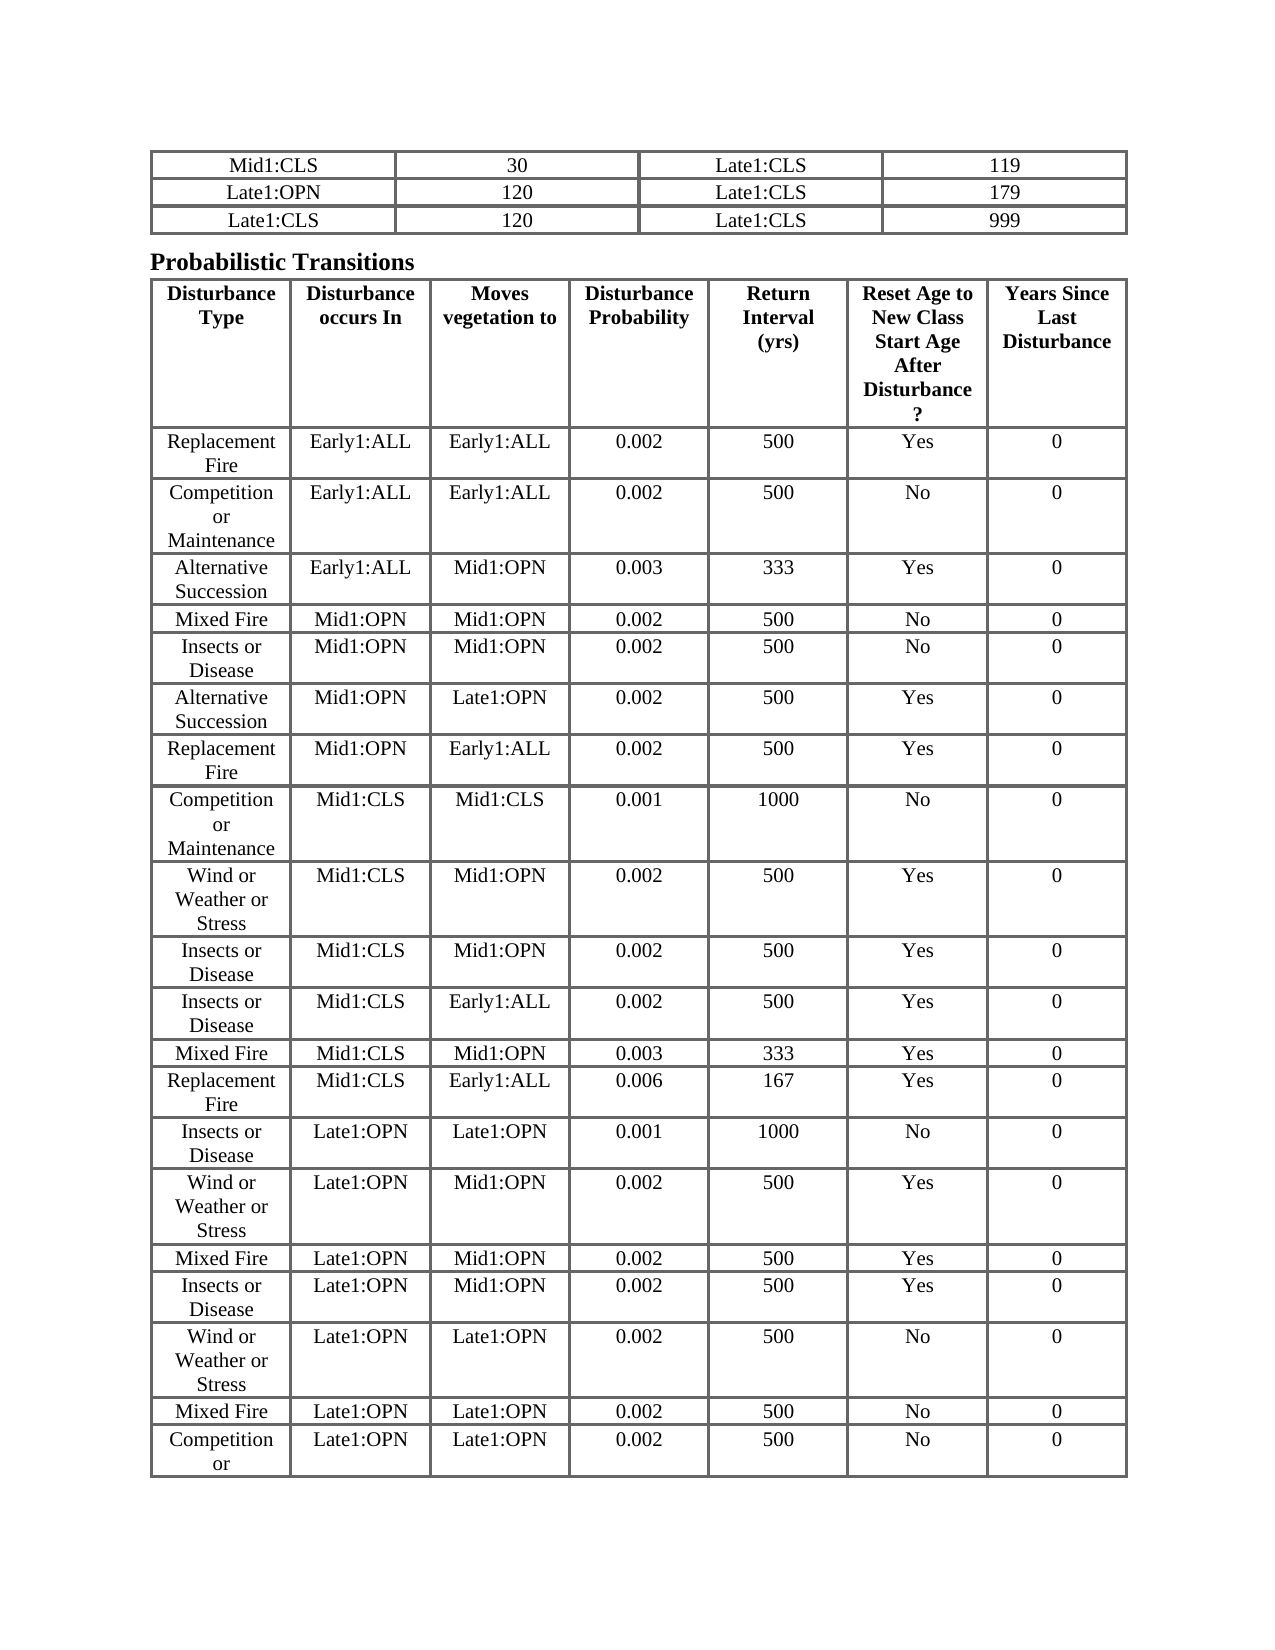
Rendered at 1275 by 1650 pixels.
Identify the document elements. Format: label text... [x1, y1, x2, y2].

table_cell Mid1:CLS [153, 153, 394, 177]
table_cell Late1:OPN [153, 180, 394, 204]
table_cell 0 [989, 736, 1125, 784]
table_cell 0.002 [571, 863, 707, 935]
table_cell 500 [710, 634, 846, 682]
table_cell 500 [710, 480, 846, 552]
table_cell 0 [989, 1324, 1125, 1396]
table_cell 0.003 [571, 555, 707, 603]
table_cell Late1:OPN [292, 1324, 429, 1396]
table_cell Mid1:CLS [292, 788, 429, 859]
table_cell 0.002 [571, 685, 707, 733]
table_cell Insects or Disease [153, 634, 289, 682]
table_cell Mid1:OPN [432, 938, 568, 986]
table_cell 500 [710, 736, 846, 784]
table_cell 0.002 [571, 429, 707, 477]
table_cell No [849, 634, 986, 682]
table_cell Late1:OPN [292, 1170, 429, 1242]
table_cell Mid1:CLS [432, 788, 568, 859]
table_cell 0 [989, 606, 1125, 631]
table_cell Competition or Maintenance [153, 480, 289, 552]
table_cell Yes [849, 429, 986, 477]
table_header Return Interval (yrs) [710, 281, 846, 426]
table_cell 500 [710, 606, 846, 631]
table_cell No [849, 606, 986, 631]
table_cell Late1:OPN [292, 1399, 429, 1423]
table_cell Early1:ALL [432, 736, 568, 784]
table_cell Mid1:OPN [292, 634, 429, 682]
table_cell Alternative Succession [153, 555, 289, 603]
table_cell Late1:OPN [432, 1119, 568, 1167]
table_cell 0 [989, 1041, 1125, 1064]
table_cell Insects or Disease [153, 989, 289, 1037]
table_cell Early1:ALL [292, 480, 429, 552]
table_cell Mid1:OPN [432, 1246, 568, 1269]
table_cell 120 [397, 180, 637, 204]
table_cell Mid1:OPN [292, 685, 429, 733]
table_cell 0.002 [571, 1324, 707, 1396]
table_cell Late1:CLS [641, 180, 881, 204]
table_cell Replacement Fire [153, 1068, 289, 1116]
table_cell 0 [989, 1399, 1125, 1423]
table_header Reset Age to New Class Start Age After Disturbance? [849, 281, 986, 426]
table_cell Yes [849, 1246, 986, 1269]
table_cell 179 [884, 180, 1125, 204]
table_cell 0.001 [571, 1119, 707, 1167]
table_cell Yes [849, 1170, 986, 1242]
table_cell Yes [849, 938, 986, 986]
table_cell Early1:ALL [292, 555, 429, 603]
table_cell 999 [884, 208, 1125, 232]
table_cell Alternative Succession [153, 685, 289, 733]
table_cell 0.002 [571, 606, 707, 631]
table_cell 1000 [710, 788, 846, 859]
table_cell Late1:OPN [432, 685, 568, 733]
table_cell 0 [989, 1246, 1125, 1269]
table_cell 500 [710, 863, 846, 935]
table_cell Late1:OPN [292, 1426, 429, 1474]
table_cell 0 [989, 685, 1125, 733]
table_header Moves vegetation to [432, 281, 568, 426]
table_cell Mid1:OPN [432, 1170, 568, 1242]
table_cell Mid1:CLS [292, 863, 429, 935]
table_cell 500 [710, 1399, 846, 1423]
table_cell Mid1:OPN [432, 863, 568, 935]
table_cell No [849, 1399, 986, 1423]
table_cell Mid1:CLS [292, 989, 429, 1037]
table_cell 1000 [710, 1119, 846, 1167]
table_cell Wind or Weather or Stress [153, 1324, 289, 1396]
table_cell Early1:ALL [292, 429, 429, 477]
table_cell Mixed Fire [153, 1041, 289, 1064]
table_cell Competition or Maintenance [153, 788, 289, 859]
table_cell Late1:OPN [432, 1399, 568, 1423]
table_header Disturbance occurs In [292, 281, 429, 426]
table_cell 500 [710, 429, 846, 477]
table_cell 0.006 [571, 1068, 707, 1116]
table_cell Late1:OPN [292, 1273, 429, 1321]
table_cell Late1:OPN [292, 1119, 429, 1167]
table_cell Mid1:CLS [292, 938, 429, 986]
table_cell Insects or Disease [153, 1119, 289, 1167]
table_cell 0.002 [571, 1170, 707, 1242]
table_cell Late1:OPN [432, 1324, 568, 1396]
table_cell 500 [710, 1273, 846, 1321]
table_cell 0 [989, 1273, 1125, 1321]
table_cell Mid1:OPN [432, 1273, 568, 1321]
table_cell 0 [989, 1426, 1125, 1474]
table_cell 0.002 [571, 736, 707, 784]
table_cell 333 [710, 555, 846, 603]
table_cell Yes [849, 1273, 986, 1321]
table_cell Early1:ALL [432, 1068, 568, 1116]
table_cell Late1:OPN [432, 1426, 568, 1474]
table_cell 500 [710, 685, 846, 733]
table_cell Insects or Disease [153, 938, 289, 986]
table_cell 0.001 [571, 788, 707, 859]
table_cell 0.002 [571, 938, 707, 986]
table_cell Late1:CLS [641, 153, 881, 177]
table_header Disturbance Probability [571, 281, 707, 426]
table_cell Yes [849, 736, 986, 784]
table_cell No [849, 1426, 986, 1474]
table_cell 500 [710, 989, 846, 1037]
table_cell 500 [710, 1426, 846, 1474]
table_cell 0 [989, 1170, 1125, 1242]
table_cell Replacement Fire [153, 736, 289, 784]
table_header Disturbance Type [153, 281, 289, 426]
table_cell 0 [989, 938, 1125, 986]
table_cell No [849, 1324, 986, 1396]
table_cell 0 [989, 480, 1125, 552]
table_cell No [849, 1119, 986, 1167]
table_cell Late1:CLS [641, 208, 881, 232]
table_cell Mid1:OPN [292, 606, 429, 631]
table_cell No [849, 788, 986, 859]
table_cell 167 [710, 1068, 846, 1116]
table_cell 120 [397, 208, 637, 232]
table_cell 0.002 [571, 1426, 707, 1474]
table_cell 0 [989, 634, 1125, 682]
table_cell Wind or Weather or Stress [153, 1170, 289, 1242]
table_cell Yes [849, 1041, 986, 1064]
table_cell 0.003 [571, 1041, 707, 1064]
table_cell Late1:CLS [153, 208, 394, 232]
table_cell Yes [849, 555, 986, 603]
table_cell Early1:ALL [432, 429, 568, 477]
table_cell Early1:ALL [432, 480, 568, 552]
table_cell 0.002 [571, 480, 707, 552]
table_header Years Since Last Disturbance [989, 281, 1125, 426]
table_cell 0 [989, 1068, 1125, 1116]
table_cell Yes [849, 989, 986, 1037]
table_cell 0 [989, 1119, 1125, 1167]
table_cell Mid1:OPN [432, 634, 568, 682]
table_cell 0 [989, 863, 1125, 935]
table_cell Yes [849, 1068, 986, 1116]
table_cell 0 [989, 429, 1125, 477]
table_cell 0 [989, 788, 1125, 859]
table_cell Mid1:OPN [432, 555, 568, 603]
table_cell Mid1:CLS [292, 1041, 429, 1064]
table_cell Mixed Fire [153, 1399, 289, 1423]
table_cell Wind or Weather or Stress [153, 863, 289, 935]
table_cell 500 [710, 1170, 846, 1242]
table_cell Insects or Disease [153, 1273, 289, 1321]
table_cell 500 [710, 938, 846, 986]
table_cell 0.002 [571, 634, 707, 682]
table_cell 333 [710, 1041, 846, 1064]
text Probabilistic Transitions [150, 247, 1125, 276]
table_cell 30 [397, 153, 637, 177]
table_cell Mid1:OPN [432, 606, 568, 631]
table_cell 0.002 [571, 1246, 707, 1269]
table_cell 0.002 [571, 989, 707, 1037]
table_cell 0.002 [571, 1273, 707, 1321]
table_cell 0 [989, 989, 1125, 1037]
table_cell Mid1:OPN [432, 1041, 568, 1064]
table_cell 0.002 [571, 1399, 707, 1423]
table_cell Mid1:CLS [292, 1068, 429, 1116]
table_cell Yes [849, 863, 986, 935]
table_cell 0 [989, 555, 1125, 603]
table_cell Early1:ALL [432, 989, 568, 1037]
table_cell 119 [884, 153, 1125, 177]
table_cell Yes [849, 685, 986, 733]
table_cell Mid1:OPN [292, 736, 429, 784]
table_cell No [849, 480, 986, 552]
table_cell 500 [710, 1324, 846, 1396]
table_cell Replacement Fire [153, 429, 289, 477]
table_cell Mixed Fire [153, 606, 289, 631]
table_cell Late1:OPN [292, 1246, 429, 1269]
table_cell 500 [710, 1246, 846, 1269]
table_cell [153, 1426, 289, 1474]
table_cell Mixed Fire [153, 1246, 289, 1269]
